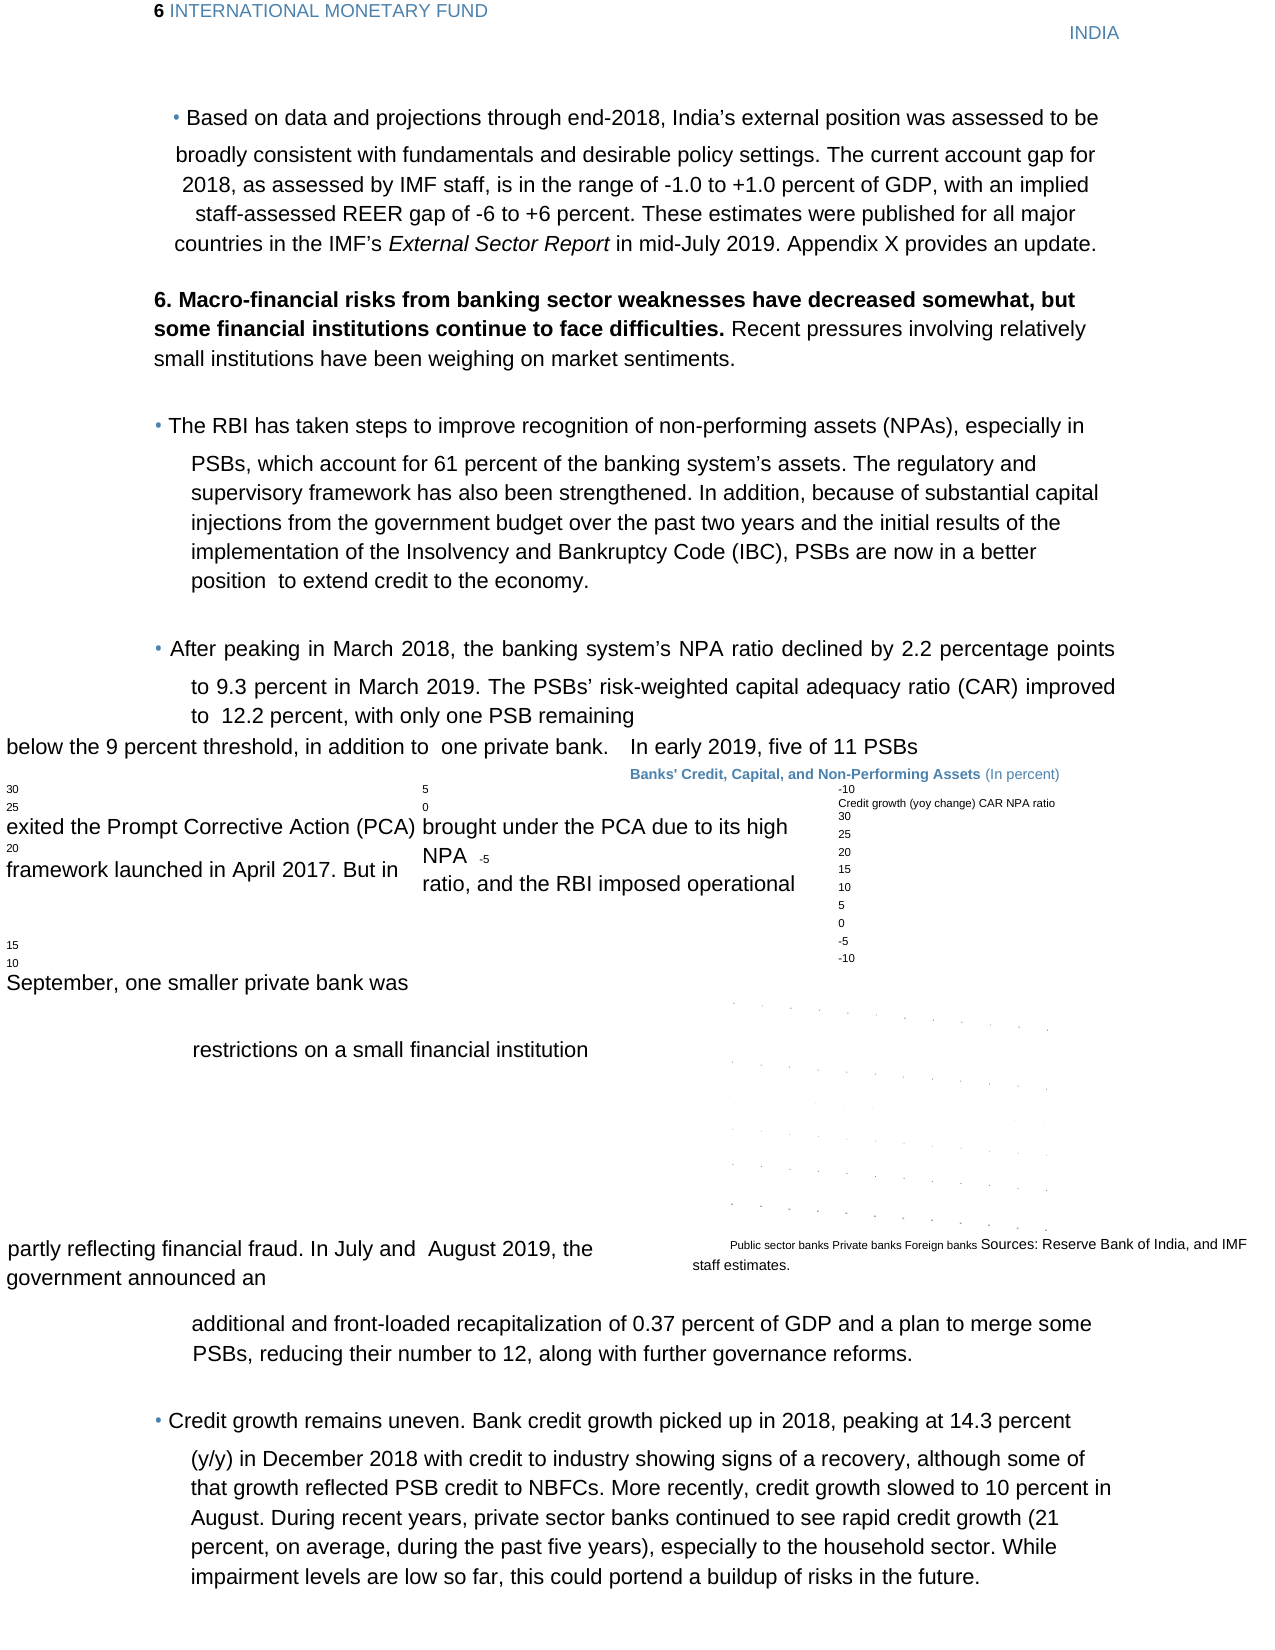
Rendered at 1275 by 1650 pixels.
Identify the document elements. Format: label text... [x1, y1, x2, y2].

text Public sector banks Private banks Foreign banks Sources: Reserve Bank of India, and IMF staff estimates. [692, 1236, 1252, 1274]
text September, one smaller private bank was [6, 970, 422, 995]
text 5 [838, 898, 1254, 912]
text 0 [422, 801, 838, 814]
text 10 [6, 957, 422, 970]
text Credit growth (yoy change) CAR NPA ratio [838, 796, 1254, 809]
text 15 [6, 939, 422, 952]
text 10 [838, 881, 1254, 894]
text • The RBI has taken steps to improve recognition of non-performing assets (NPAs), especially in PSBs, which account for 61 percent of the banking system’s assets. The regulatory and supervisory framework has also been strengthened. In addition, because of substantial capital injections from the government budget over the past two years and the initial results of the implementation of the Insolvency and Bankruptcy Code (IBC), PSBs are now in a better position to extend credit to the economy. [154, 401, 1112, 594]
text ratio, and the RBI imposed operational [422, 871, 838, 896]
text below the 9 percent threshold, in addition to one private bank. In early 2019, five of 11 PSBs [6, 734, 1254, 759]
text 6 INTERNATIONAL MONETARY FUND [154, 0, 1254, 22]
text 15 [838, 863, 1254, 876]
text 25 [6, 801, 422, 814]
text brought under the PCA due to its high NPA -5 [422, 814, 838, 868]
text partly reflecting financial fraud. In July and August 2019, the government announced an [6, 1236, 630, 1291]
text additional and front-loaded recapitalization of 0.37 percent of GDP and a plan to merge some PSBs, reducing their number to 12, along with further governance reforms. [191, 1311, 1095, 1366]
text -5 [838, 934, 1254, 947]
text • After peaking in March 2018, the banking system’s NPA ratio declined by 2.2 percentage points to 9.3 percent in March 2019. The PSBs’ risk-weighted capital adequacy ratio (CAR) improved to 12.2 percent, with only one PSB remaining [154, 624, 1117, 728]
text • Credit growth remains uneven. Bank credit growth picked up in 2018, peaking at 14.3 percent (y/y) in December 2018 with credit to industry showing signs of a recovery, although some of that growth reflected PSB credit to NBFCs. More recently, credit growth slowed to 10 percent in August. During recent years, private sector banks continued to see rapid credit growth (21 percent, on average, during the past five years), especially to the household sector. While impairment levels are low so far, this could portend a buildup of risks in the future. [154, 1397, 1115, 1589]
text -10 [838, 783, 1254, 796]
text framework launched in April 2017. But in [6, 857, 422, 882]
text • Based on data and projections through end-2018, India’s external position was assessed to be broadly consistent with fundamentals and desirable policy settings. The current account gap for 2018, as assessed by IMF staff, is in the range of -1.0 to +1.0 percent of GDP, with an implied staff-assessed REER gap of -6 to +6 percent. These estimates were published for all major countries in the IMF’s External Sector Report in mid-July 2019. Appendix X provides an update. [154, 93, 1117, 256]
text 25 [838, 827, 1254, 841]
text 5 [422, 783, 838, 796]
text 30 [838, 809, 1254, 823]
text restrictions on a small financial institution [192, 1037, 1254, 1062]
text INDIA [6, 22, 1119, 43]
text 20 [838, 845, 1254, 858]
text -10 [838, 952, 1254, 965]
text exited the Prompt Corrective Action (PCA) 20 [6, 814, 422, 855]
text 6. Macro-financial risks from banking sector weaknesses have decreased somewhat, but some financial institutions continue to face difficulties. Recent pressures involving relatively small institutions have been weighing on market sentiments. [153, 286, 1102, 371]
text Banks' Credit, Capital, and Non-Performing Assets (In percent) [630, 765, 1254, 782]
text 0 [838, 916, 1254, 929]
text 30 [6, 783, 422, 796]
